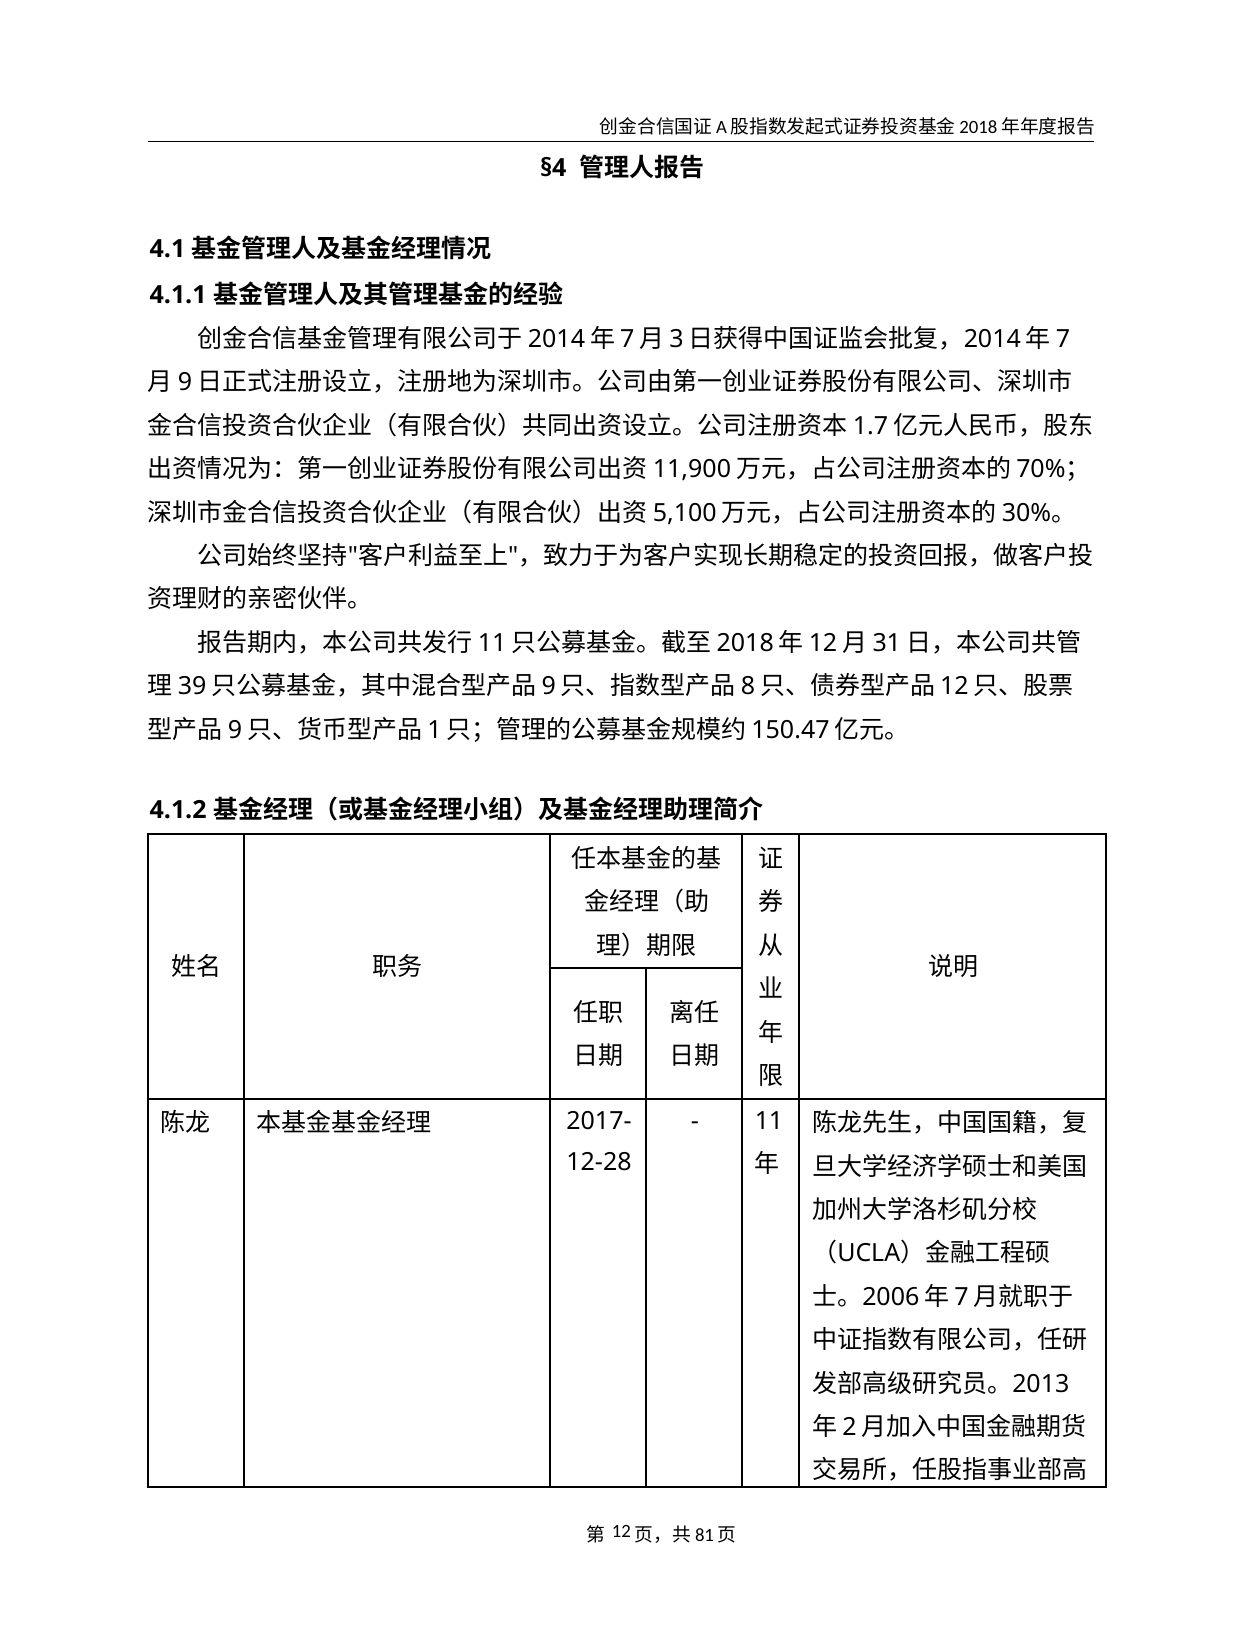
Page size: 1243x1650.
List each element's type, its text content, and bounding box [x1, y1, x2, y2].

table_header 任本基金的基金经理（助理）期限 [551, 835, 741, 967]
table_cell 任职日期 [551, 969, 645, 1097]
table_header 姓名 [149, 835, 243, 1097]
table_cell 本基金基金经理 [245, 1100, 549, 1486]
table_header 职务 [245, 835, 549, 1097]
table_cell 离任日期 [647, 969, 741, 1097]
text 报告期内，本公司共发行11只公募基金。截至2018年12月31日，本公司共管理39只公募基金，其中混合型产品9只、指数型产品8只、债券型产品12只、股票型产品9只、货币型产品1只；管理的公募基金规模约150.47亿元。 [148, 622, 1094, 745]
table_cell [800, 1100, 1105, 1486]
table_cell - [647, 1100, 741, 1486]
table_header 说明 [800, 835, 1105, 1097]
table_cell 11年 [743, 1100, 798, 1486]
text §4 管理人报告 [149, 148, 1094, 184]
table_header 证券从业年限 [743, 835, 798, 1097]
text 创金合信基金管理有限公司于2014年7月3日获得中国证监会批复，2014年7月9日正式注册设立，注册地为深圳市。公司由第一创业证券股份有限公司、深圳市金合信投资合伙企业（有限合伙）共同出资设立。公司注册资本1.7亿元人民币，股东出资情况为：第一创业证券股份有限公司出资11,900万元，占公司注册资本的70%；深圳市金合信投资合伙企业（有限合伙）出资5,100万元，占公司注册资本的30%。 [148, 318, 1094, 528]
table_cell 2017-12-28 [551, 1100, 645, 1486]
text 4.1 基金管理人及基金经理情况 [149, 228, 1094, 264]
text 公司始终坚持"客户利益至上"，致力于为客户实现长期稳定的投资回报，做客户投资理财的亲密伙伴。 [148, 535, 1094, 615]
text 4.1.1 基金管理人及其管理基金的经验 [149, 275, 1094, 311]
table_cell 陈龙 [149, 1100, 243, 1486]
text 4.1.2 基金经理（或基金经理小组）及基金经理助理简介 [149, 790, 1094, 826]
